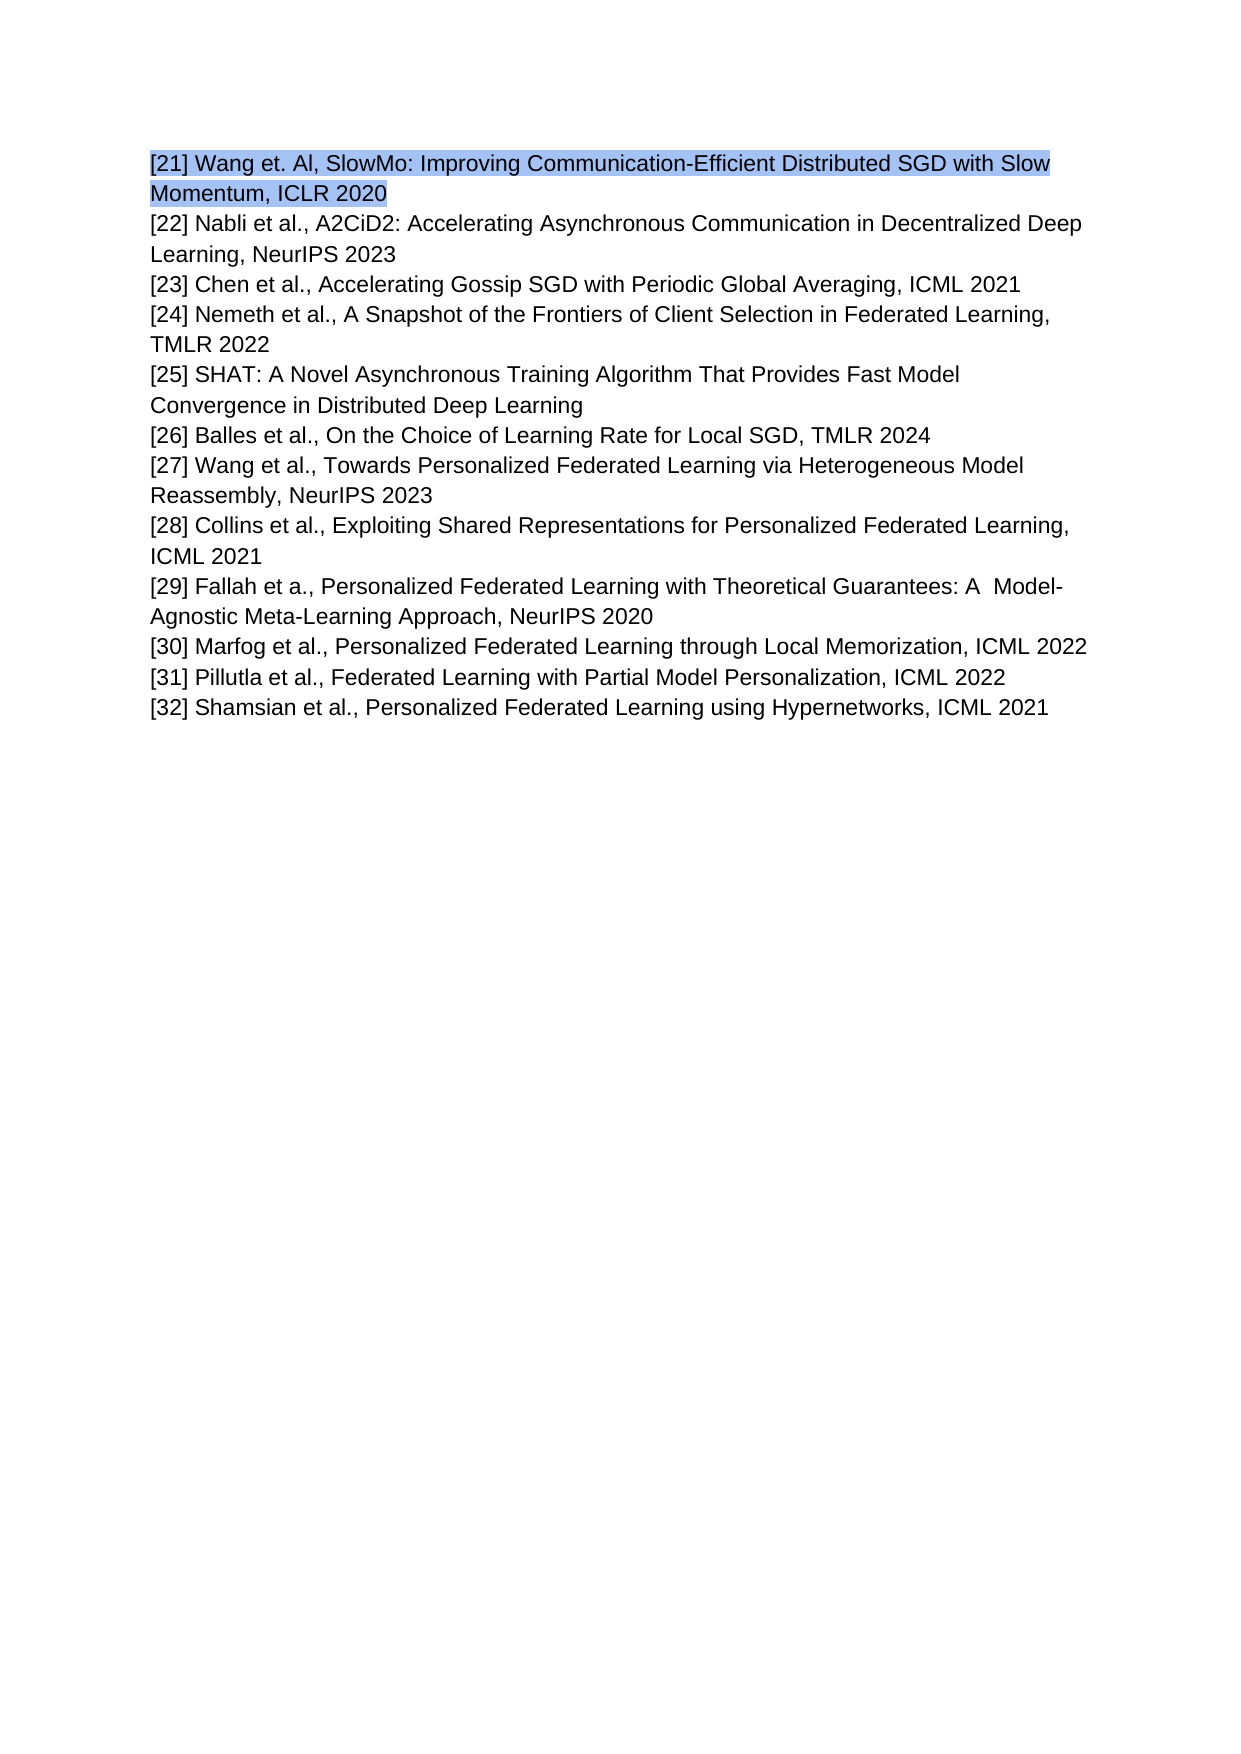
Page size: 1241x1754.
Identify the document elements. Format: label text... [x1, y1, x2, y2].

text [31] Pillutla et al., Federated Learning with Partial Model Personalization, ICML 2022 [150, 663, 1090, 690]
text [22] Nabli et al., A2CiD2: Accelerating Asynchronous Communication in Decentralized Deep Learning, NeurIPS 2023 [150, 210, 1090, 267]
text [23] Chen et al., Accelerating Gossip SGD with Periodic Global Averaging, ICML 2021 [150, 271, 1090, 297]
text [21] Wang et. Al, SlowMo: Improving Communication-Efficient Distributed SGD with Slow Momentum, ICLR 2020 [150, 150, 1090, 207]
text [26] Balles et al., On the Choice of Learning Rate for Local SGD, TMLR 2024 [150, 422, 1090, 448]
text [32] Shamsian et al., Personalized Federated Learning using Hypernetworks, ICML 2021 [150, 694, 1090, 720]
text [27] Wang et al., Towards Personalized Federated Learning via Heterogeneous Model Reassembly, NeurIPS 2023 [150, 452, 1090, 509]
text [28] Collins et al., Exploiting Shared Representations for Personalized Federated Learning, ICML 2021 [150, 512, 1090, 569]
text [25] SHAT: A Novel Asynchronous Training Algorithm That Provides Fast Model Convergence in Distributed Deep Learning [150, 361, 1090, 418]
text [24] Nemeth et al., A Snapshot of the Frontiers of Client Selection in Federated Learning, TMLR 2022 [150, 301, 1090, 358]
text [30] Marfog et al., Personalized Federated Learning through Local Memorization, ICML 2022 [150, 633, 1090, 660]
text [29] Fallah et a., Personalized Federated Learning with Theoretical Guarantees: A Model-Agnostic Meta-Learning Approach, NeurIPS 2020 [150, 573, 1090, 629]
